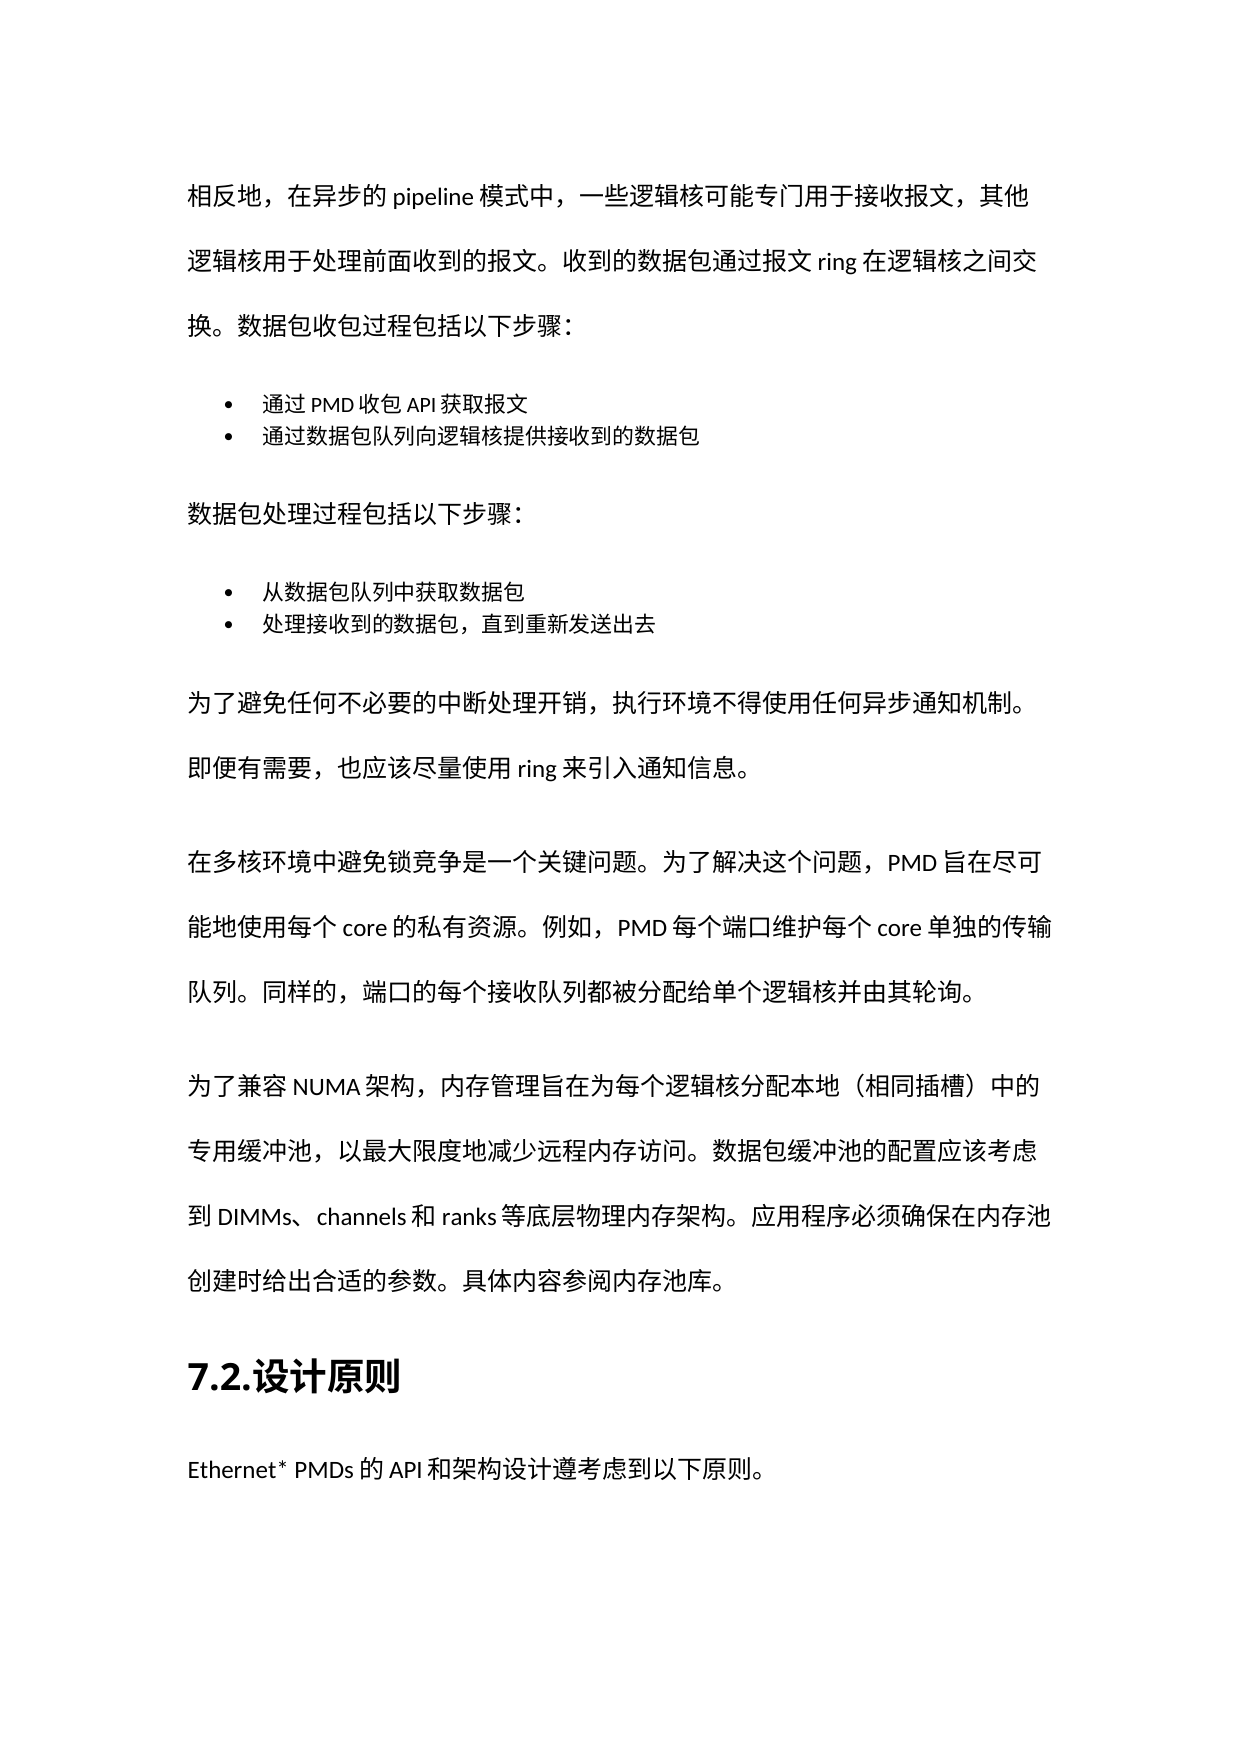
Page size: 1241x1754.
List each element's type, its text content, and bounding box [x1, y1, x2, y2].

subtitle 7.2.设计原则 [187, 1341, 1053, 1406]
text 为了兼容NUMA架构，内存管理旨在为每个逻辑核分配本地（相同插槽）中的专用缓冲池，以最大限度地减少远程内存访问。数据包缓冲池的配置应该考虑到DIMMs、channels和ranks等底层物理内存架构。应用程序必须确保在内存池创建时给出合适的参数。具体内容参阅内存池库。 [187, 1052, 1053, 1312]
text 相反地，在异步的pipeline模式中，一些逻辑核可能专门用于接收报文，其他逻辑核用于处理前面收到的报文。收到的数据包通过报文ring在逻辑核之间交换。数据包收包过程包括以下步骤： [187, 162, 1053, 357]
list 从数据包队列中获取数据包 [225, 574, 1053, 607]
text 为了避免任何不必要的中断处理开销，执行环境不得使用任何异步通知机制。即便有需要，也应该尽量使用ring来引入通知信息。 [187, 669, 1053, 799]
text Ethernet* PMDs的API和架构设计遵考虑到以下原则。 [187, 1435, 1053, 1500]
list 通过PMD收包API获取报文 [225, 386, 1053, 419]
list 处理接收到的数据包，直到重新发送出去 [225, 607, 1053, 639]
text 数据包处理过程包括以下步骤： [187, 480, 1053, 545]
list 通过数据包队列向逻辑核提供接收到的数据包 [225, 419, 1053, 451]
text 在多核环境中避免锁竞争是一个关键问题。为了解决这个问题，PMD旨在尽可能地使用每个core的私有资源。例如，PMD每个端口维护每个core单独的传输队列。同样的，端口的每个接收队列都被分配给单个逻辑核并由其轮询。 [187, 828, 1053, 1023]
